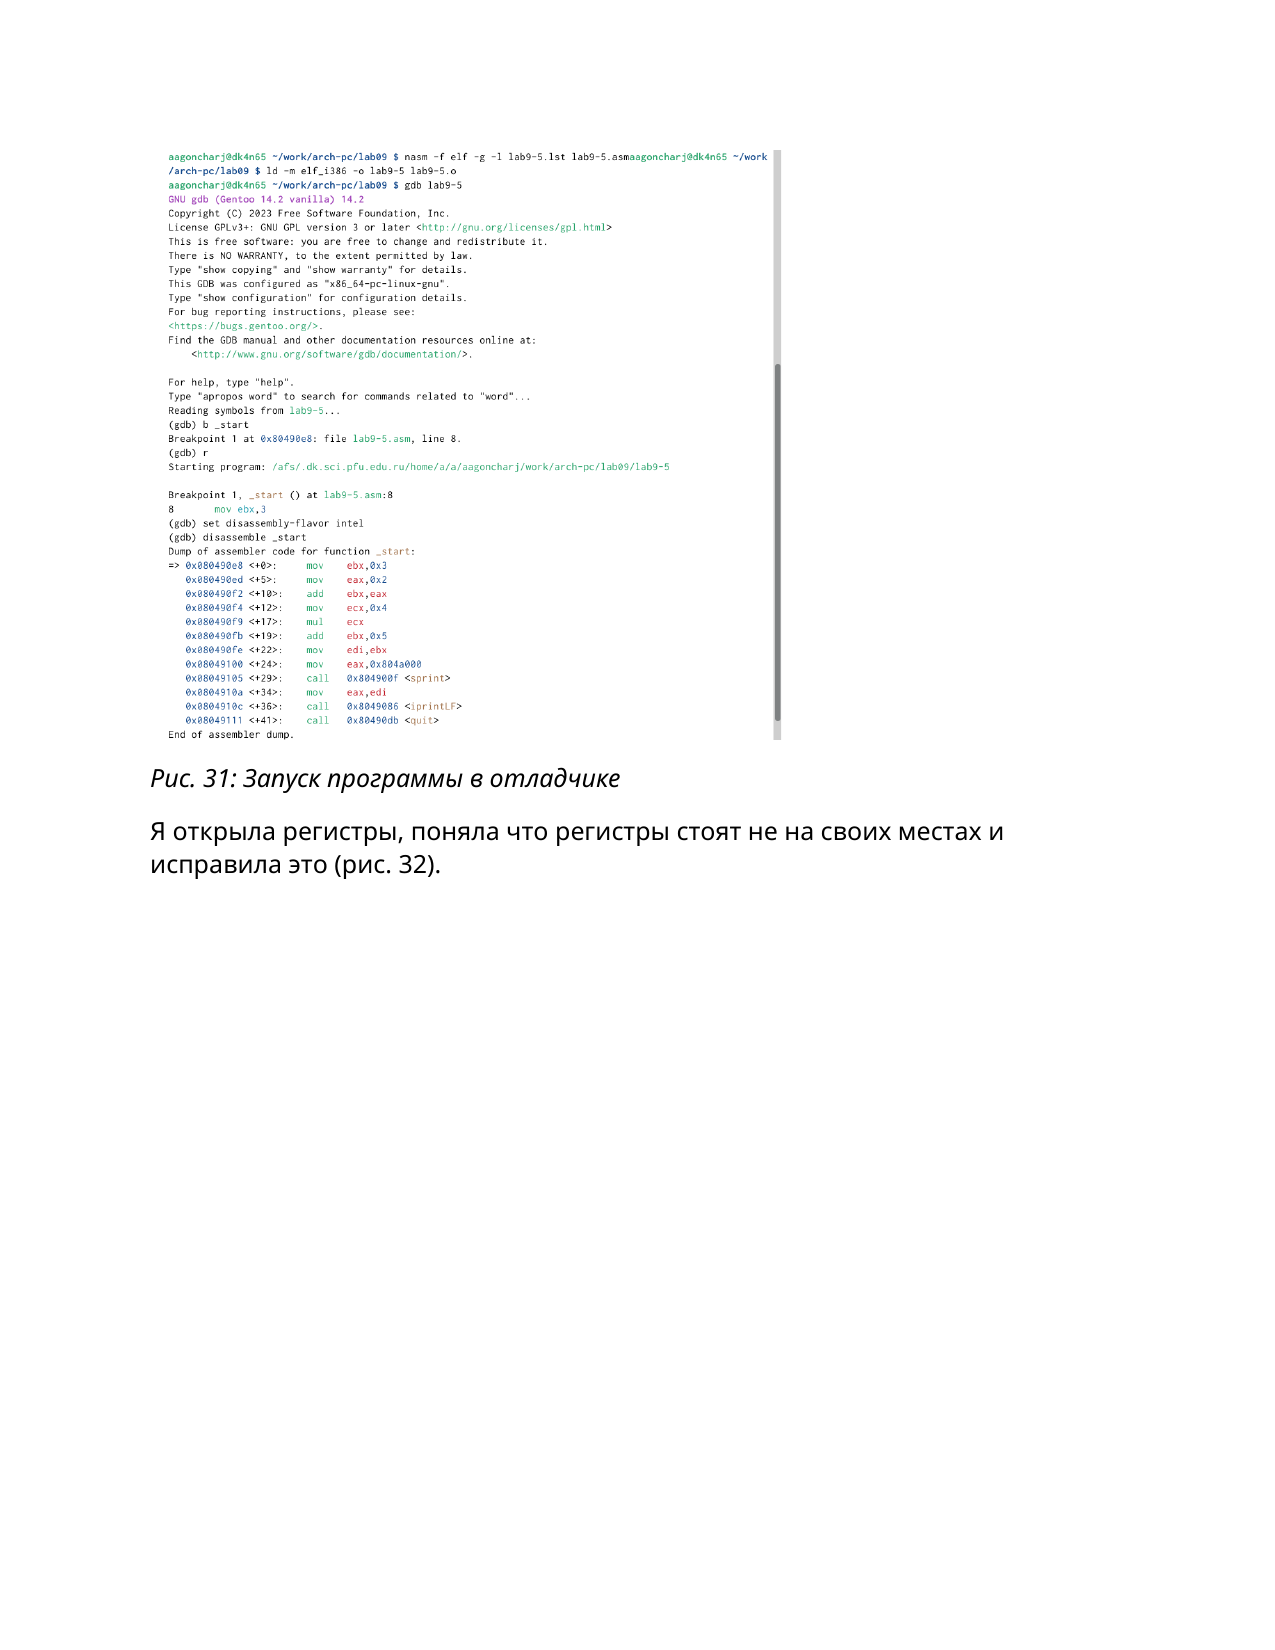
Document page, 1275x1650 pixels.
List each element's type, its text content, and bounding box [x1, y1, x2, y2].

text Я открыла регистры, поняла что регистры стоят не на своих местах и исправила это (рис. 32). [150, 813, 1125, 881]
picture [168, 150, 782, 740]
text Рис. 31: Запуск программы в отладчике [150, 760, 1125, 794]
